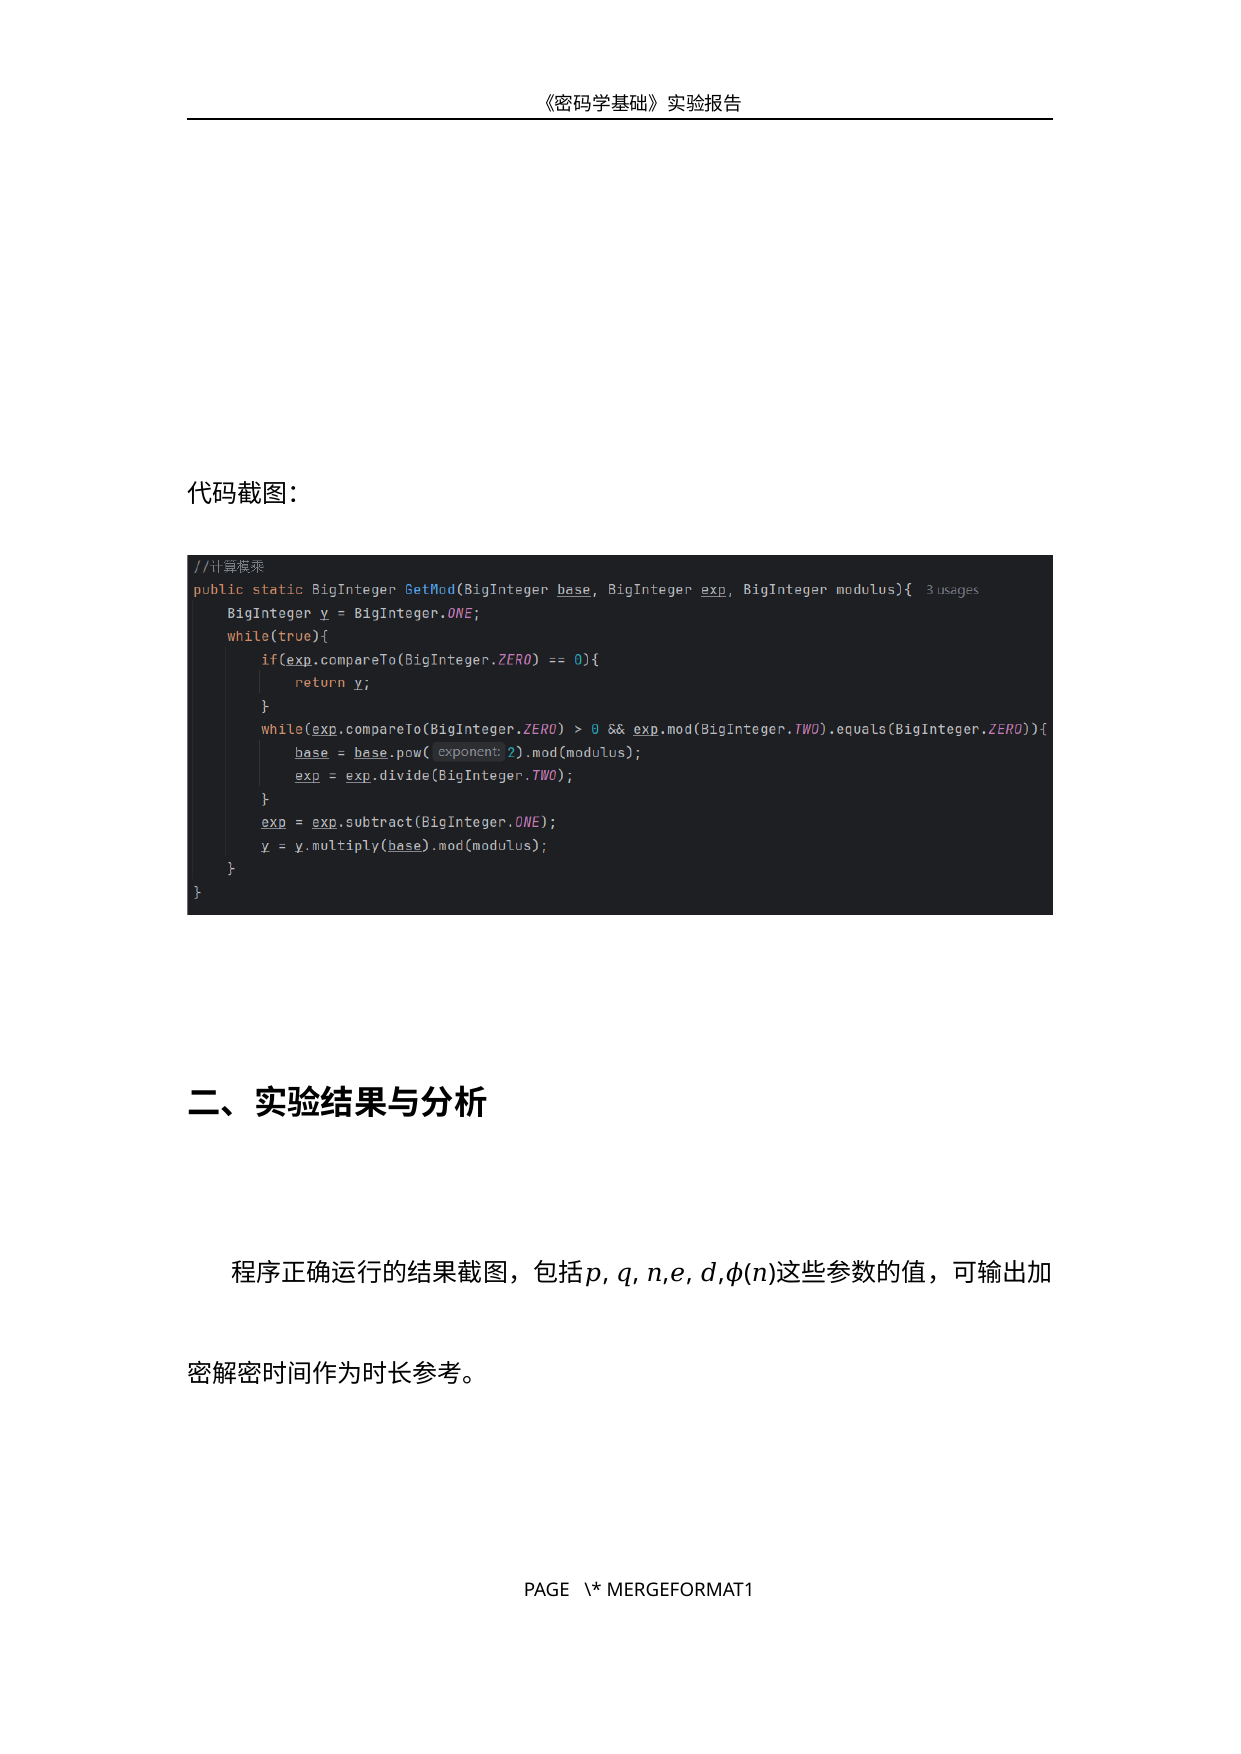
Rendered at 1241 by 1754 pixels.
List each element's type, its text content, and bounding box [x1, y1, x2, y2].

text 代码截图： [187, 458, 1053, 526]
text 程序正确运行的结果截图，包括𝑝, 𝑞, 𝑛,𝑒, 𝑑,𝜙(𝑛)这些参数的值，可输出加密解密时间作为时长参考。 [187, 1236, 1053, 1406]
subtitle 二、实验结果与分析 [187, 1066, 1053, 1134]
picture [187, 555, 1053, 915]
